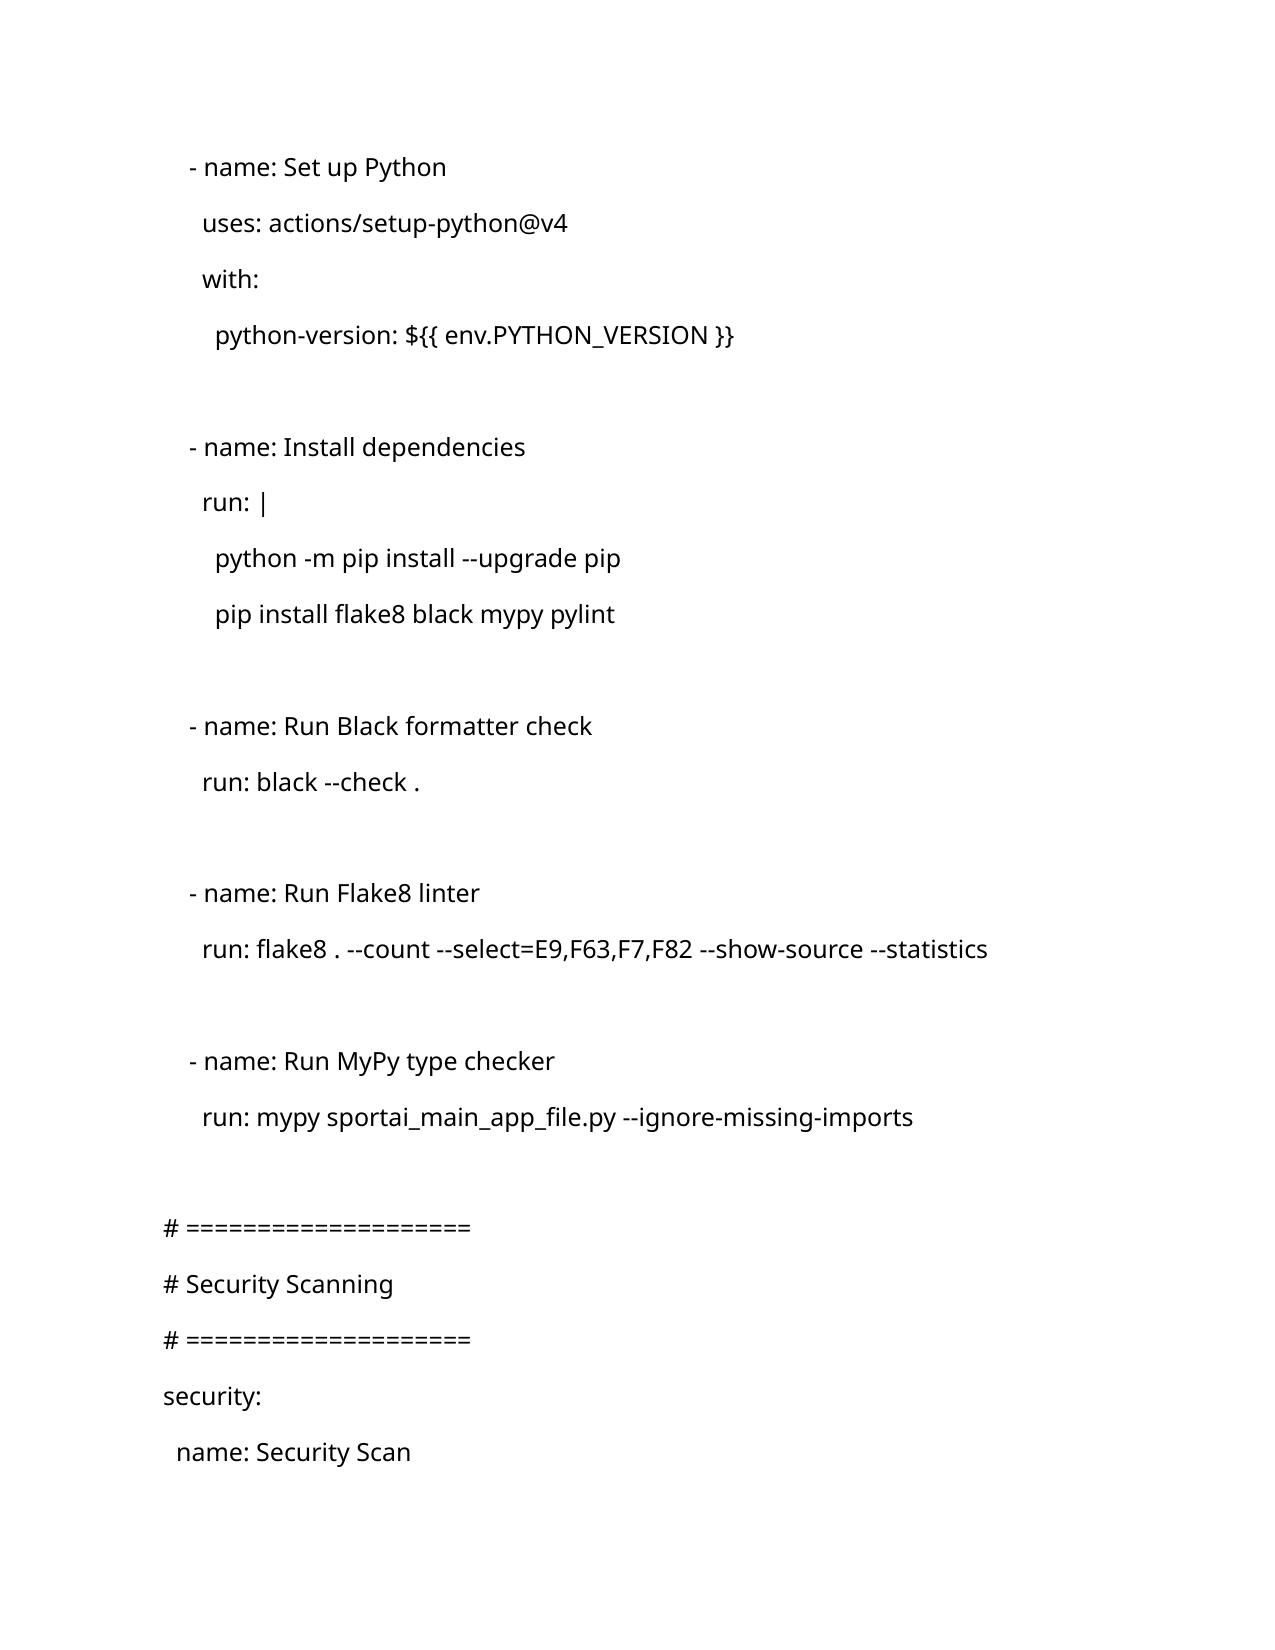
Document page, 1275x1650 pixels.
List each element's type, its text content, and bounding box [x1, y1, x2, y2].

text - name: Run MyPy type checker [150, 1043, 1125, 1077]
text security: [150, 1378, 1125, 1412]
text name: Security Scan [150, 1434, 1125, 1468]
text - name: Install dependencies [150, 429, 1125, 463]
text uses: actions/setup-python@v4 [150, 206, 1125, 240]
text pip install flake8 black mypy pylint [150, 597, 1125, 631]
text - name: Run Flake8 linter [150, 876, 1125, 910]
text - name: Run Black formatter check [150, 708, 1125, 742]
text # ==================== [150, 1211, 1125, 1245]
text # ==================== [150, 1322, 1125, 1357]
text run: black --check . [150, 764, 1125, 798]
text run: | [150, 485, 1125, 519]
text - name: Set up Python [150, 150, 1125, 184]
text python -m pip install --upgrade pip [150, 541, 1125, 575]
text python-version: ${{ env.PYTHON_VERSION }} [150, 317, 1125, 352]
text # Security Scanning [150, 1267, 1125, 1301]
text run: flake8 . --count --select=E9,F63,F7,F82 --show-source --statistics [150, 932, 1125, 966]
text run: mypy sportai_main_app_file.py --ignore-missing-imports [150, 1099, 1125, 1133]
text with: [150, 262, 1125, 296]
